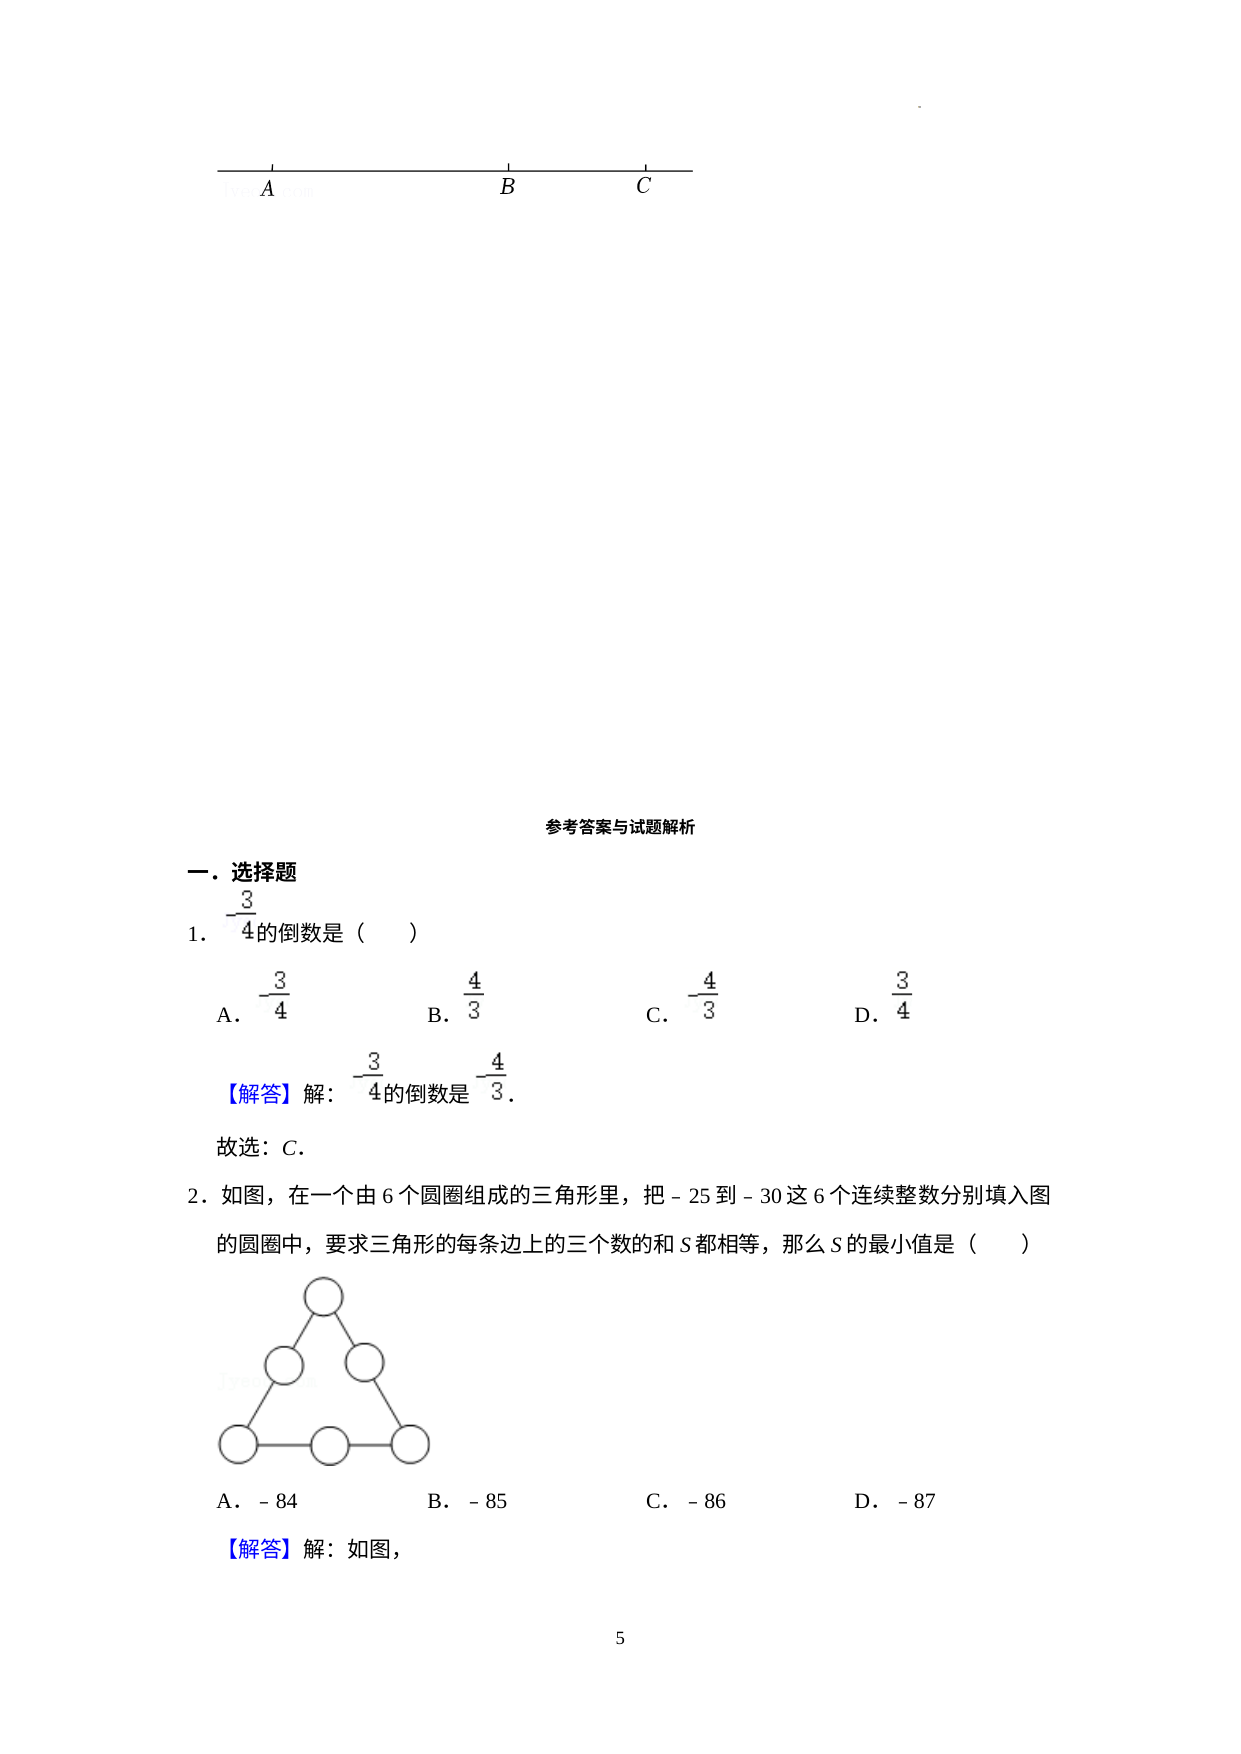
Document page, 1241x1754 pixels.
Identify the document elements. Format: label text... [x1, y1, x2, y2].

text 2．如图，在一个由6个圆圈组成的三角形里，把﹣25到﹣30这6个连续整数分别填入图的圆圈中，要求三角形的每条边上的三个数的和S都相等，那么S的最小值是（ ） [187, 1177, 1053, 1259]
text 参考答案与试题解析 [187, 809, 1053, 842]
picture [682, 967, 719, 1022]
picture [470, 1048, 507, 1103]
text 【解答】解：的倒数是． [216, 1048, 1053, 1113]
picture [216, 162, 694, 197]
picture [220, 886, 257, 942]
text 一．选择题 [187, 854, 1053, 887]
picture [347, 1048, 384, 1103]
picture [891, 967, 913, 1022]
text 【解答】解：如图， [216, 1531, 1053, 1564]
text 故选：C． [216, 1129, 1053, 1162]
text 1．的倒数是（ ） [187, 887, 1053, 952]
picture [463, 967, 484, 1022]
picture [253, 967, 290, 1022]
picture [216, 1274, 431, 1466]
text A． B． C． D． [187, 967, 1053, 1032]
text A．﹣84 B．﹣85 C．﹣86 D．﹣87 [187, 1483, 1053, 1515]
